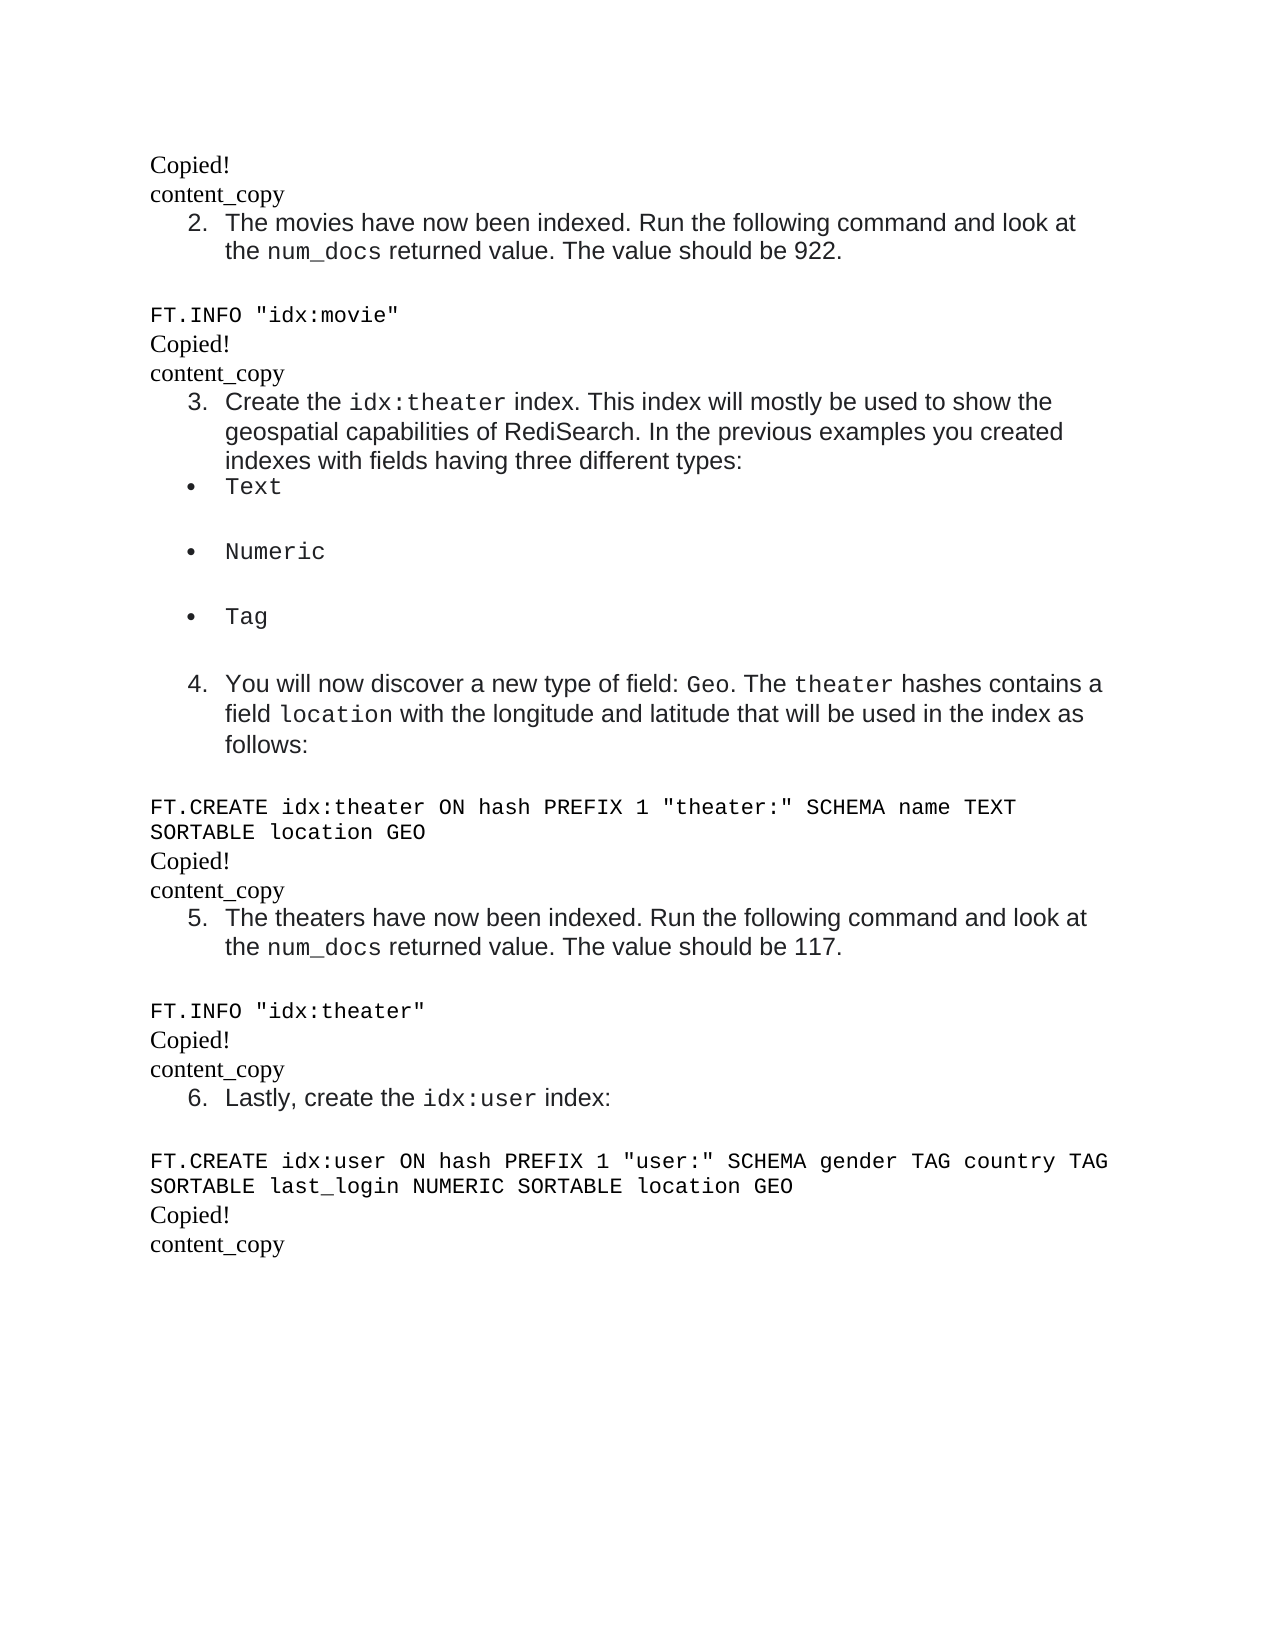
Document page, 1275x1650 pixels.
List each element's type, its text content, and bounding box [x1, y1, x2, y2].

list Numeric [187, 539, 1125, 567]
text Copied! [150, 150, 1125, 179]
text content_copy [150, 1054, 1125, 1083]
text Copied! [150, 1025, 1125, 1054]
text FT.CREATE idx:user ON hash PREFIX 1 "user:" SCHEMA gender TAG country TAG SORTABLE last_login NUMERIC SORTABLE location GEO [150, 1151, 1125, 1200]
list Create the idx:theater index. This index will mostly be used to show the geospatial capabilities of RediSearch. In the previous examples you created indexes with fields having three different types: [187, 387, 1125, 475]
list Text [187, 475, 1125, 502]
list You will now discover a new type of field: Geo. The theater hashes contains a field location with the longitude and latitude that will be used in the index as follows: [187, 669, 1125, 759]
text content_copy [150, 358, 1125, 387]
text content_copy [150, 179, 1125, 207]
list Tag [187, 604, 1125, 631]
text FT.INFO "idx:theater" [150, 1000, 1125, 1025]
text content_copy [150, 1229, 1125, 1258]
text content_copy [150, 875, 1125, 903]
text FT.INFO "idx:movie" [150, 304, 1125, 329]
text Copied! [150, 329, 1125, 358]
text Copied! [150, 1200, 1125, 1229]
text Copied! [150, 846, 1125, 875]
list The theaters have now been indexed. Run the following command and look at the num_docs returned value. The value should be 117. [187, 903, 1125, 963]
list The movies have now been indexed. Run the following command and look at the num_docs returned value. The value should be 922. [187, 207, 1125, 267]
list Lastly, create the idx:user index: [187, 1083, 1125, 1113]
text FT.CREATE idx:theater ON hash PREFIX 1 "theater:" SCHEMA name TEXT SORTABLE location GEO [150, 796, 1125, 846]
